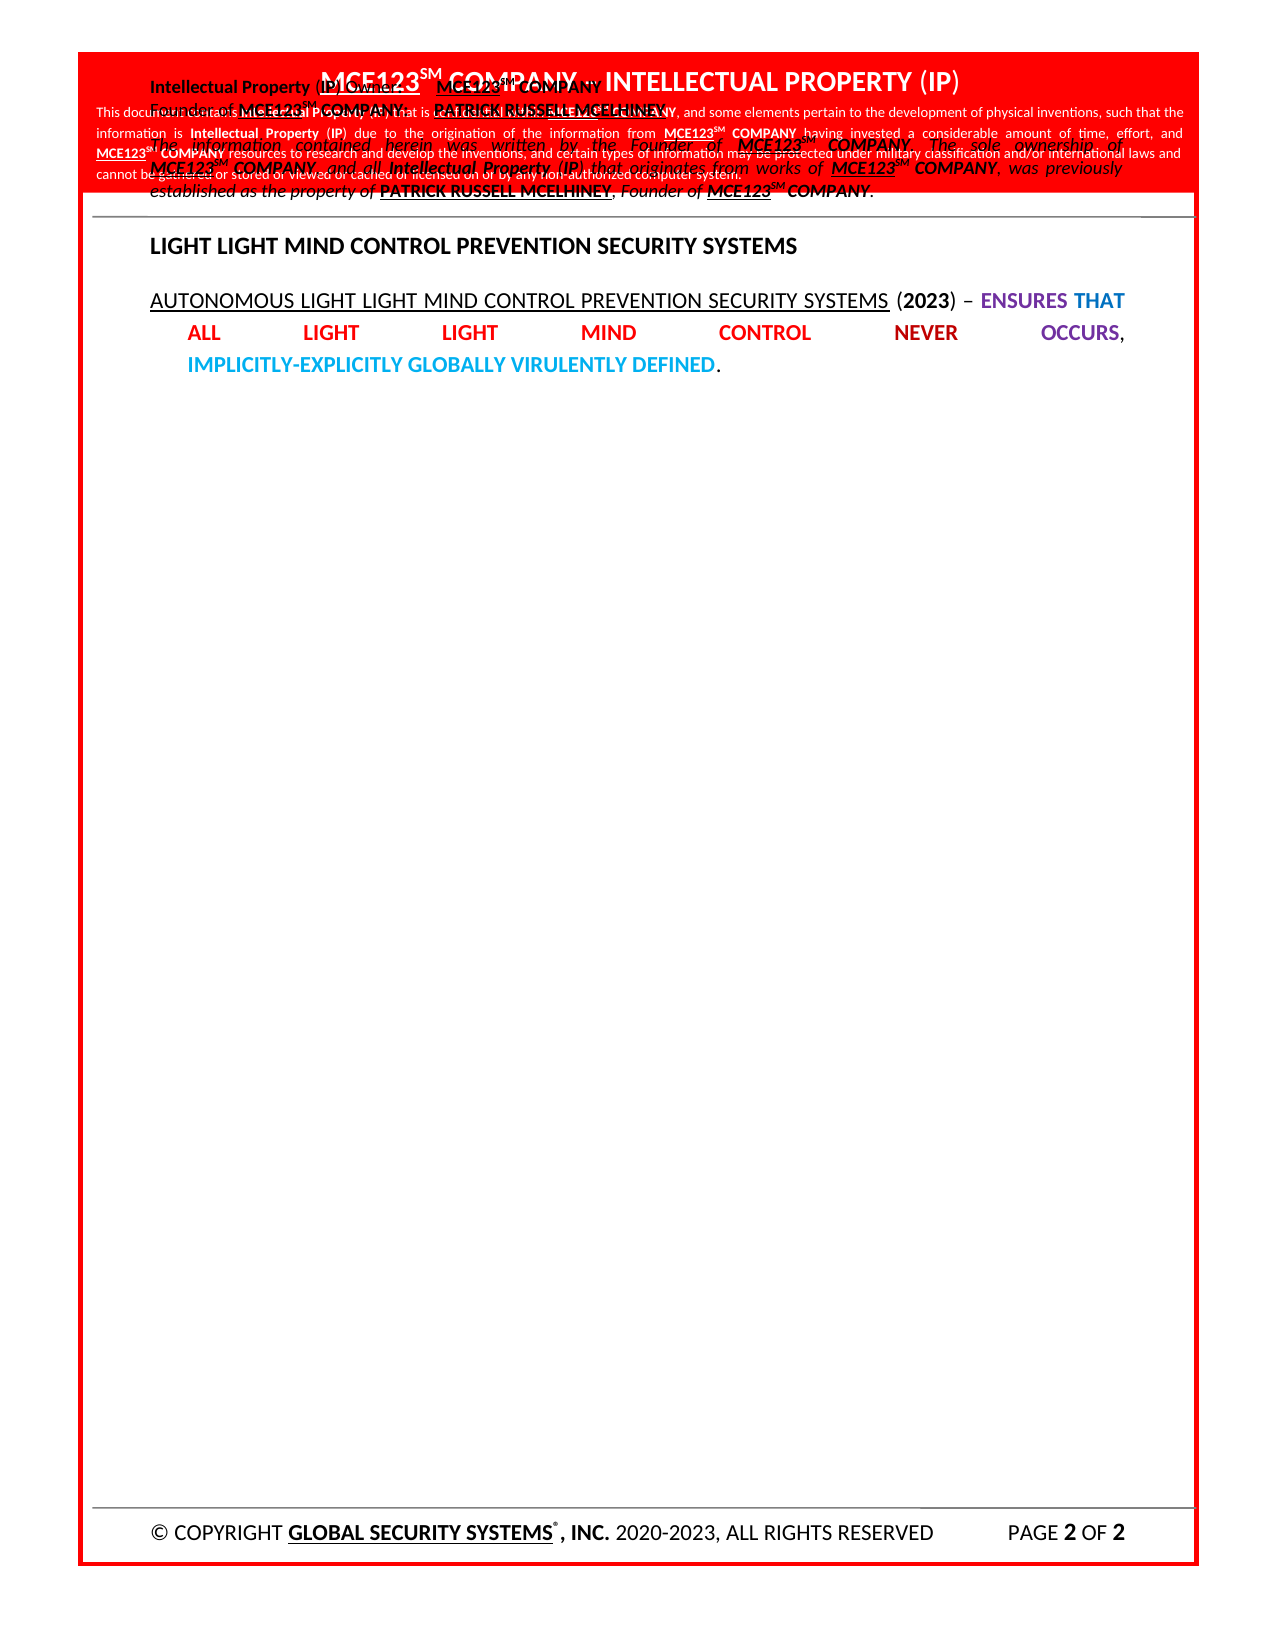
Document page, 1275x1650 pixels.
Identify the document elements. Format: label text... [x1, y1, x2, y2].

text AUTONOMOUS LIGHT LIGHT MIND CONTROL PREVENTION SECURITY SYSTEMS (2023) – ENSURES THAT ALL LIGHT LIGHT MIND CONTROL NEVER OCCURS, IMPLICITLY-EXPLICITLY GLOBALLY VIRULENTLY DEFINED. [150, 286, 1125, 378]
text LIGHT LIGHT MIND CONTROL PREVENTION SECURITY SYSTEMS [150, 230, 1125, 261]
